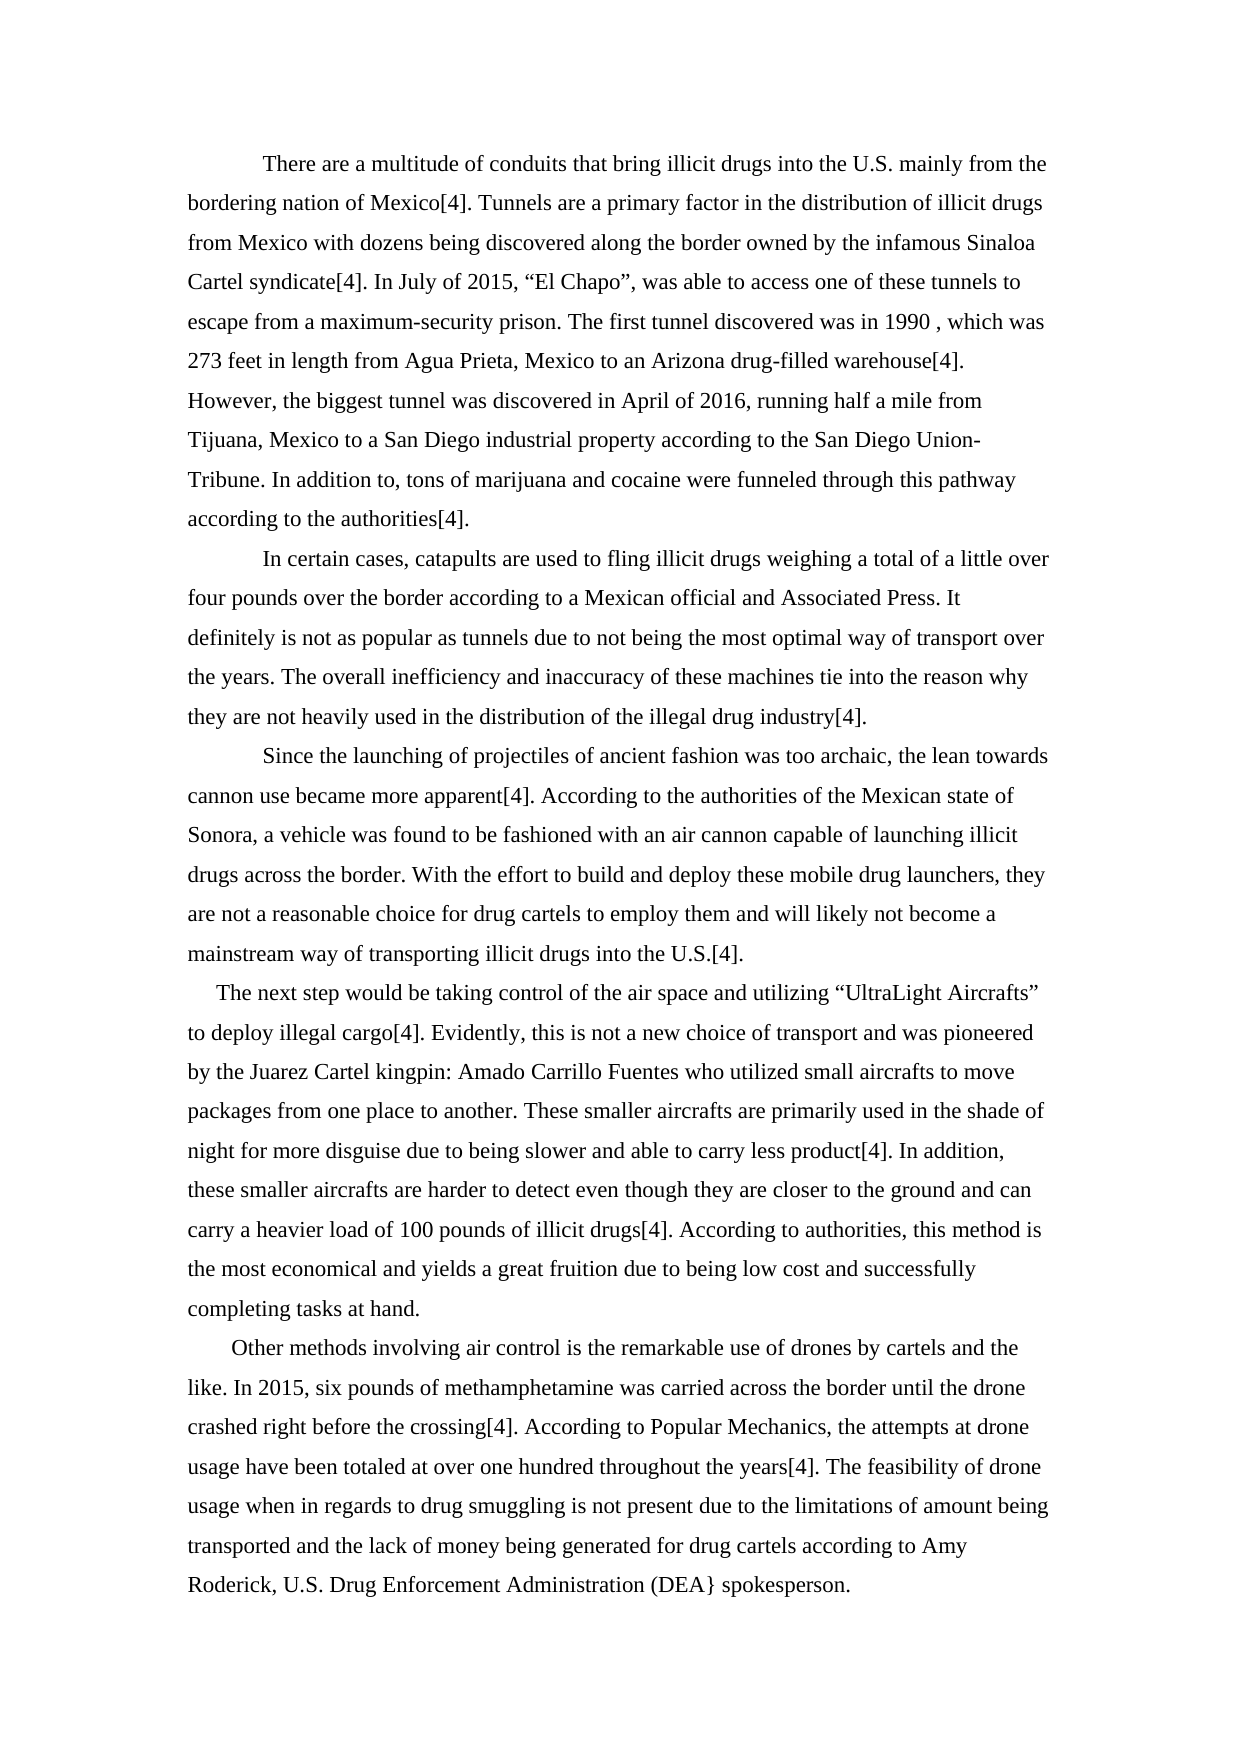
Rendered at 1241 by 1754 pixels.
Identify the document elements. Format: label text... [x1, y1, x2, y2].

text Other methods involving air control is the remarkable use of drones by cartels and the like. In 2015, six pounds of methamphetamine was carried across the border until the drone crashed right before the crossing[4]. According to Popular Mechanics, the attempts at drone usage have been totaled at over one hundred throughout the years[4]. The feasibility of drone usage when in regards to drug smuggling is not present due to the limitations of amount being transported and the lack of money being generated for drug cartels according to Amy Roderick, U.S. Drug Enforcement Administration (DEA} spokesperson. [187, 1334, 1053, 1598]
text There are a multitude of conduits that bring illicit drugs into the U.S. mainly from the bordering nation of Mexico[4]. Tunnels are a primary factor in the distribution of illicit drugs from Mexico with dozens being discovered along the border owned by the infamous Sinaloa Cartel syndicate[4]. In July of 2015, “El Chapo”, was able to access one of these tunnels to escape from a maximum-security prison. The first tunnel discovered was in 1990 , which was 273 feet in length from Agua Prieta, Mexico to an Arizona drug-filled warehouse[4]. However, the biggest tunnel was discovered in April of 2016, running half a mile from Tijuana, Mexico to a San Diego industrial property according to the San Diego Union-Tribune. In addition to, tons of marijuana and cocaine were funneled through this pathway according to the authorities[4]. [187, 150, 1053, 532]
text The next step would be taking control of the air space and utilizing “UltraLight Aircrafts” to deploy illegal cargo[4]. Evidently, this is not a new choice of transport and was pioneered by the Juarez Cartel kingpin: Amado Carrillo Fuentes who utilized small aircrafts to move packages from one place to another. These smaller aircrafts are primarily used in the shade of night for more disguise due to being slower and able to carry less product[4]. In addition, these smaller aircrafts are harder to detect even though they are closer to the ground and can carry a heavier load of 100 pounds of illicit drugs[4]. According to authorities, this method is the most economical and yields a great fruition due to being low cost and successfully completing tasks at hand. [187, 979, 1053, 1321]
text Since the launching of projectiles of ancient fashion was too archaic, the lean towards cannon use became more apparent[4]. According to the authorities of the Mexican state of Sonora, a vehicle was found to be fashioned with an air cannon capable of launching illicit drugs across the border. With the effort to build and deploy these mobile drug launchers, they are not a reasonable choice for drug cartels to employ them and will likely not become a mainstream way of transporting illicit drugs into the U.S.[4]. [187, 742, 1053, 966]
text In certain cases, catapults are used to fling illicit drugs weighing a total of a little over four pounds over the border according to a Mexican official and Associated Press. It definitely is not as popular as tunnels due to not being the most optimal way of transport over the years. The overall inefficiency and inaccuracy of these machines tie into the reason why they are not heavily used in the distribution of the illegal drug industry[4]. [187, 545, 1053, 729]
